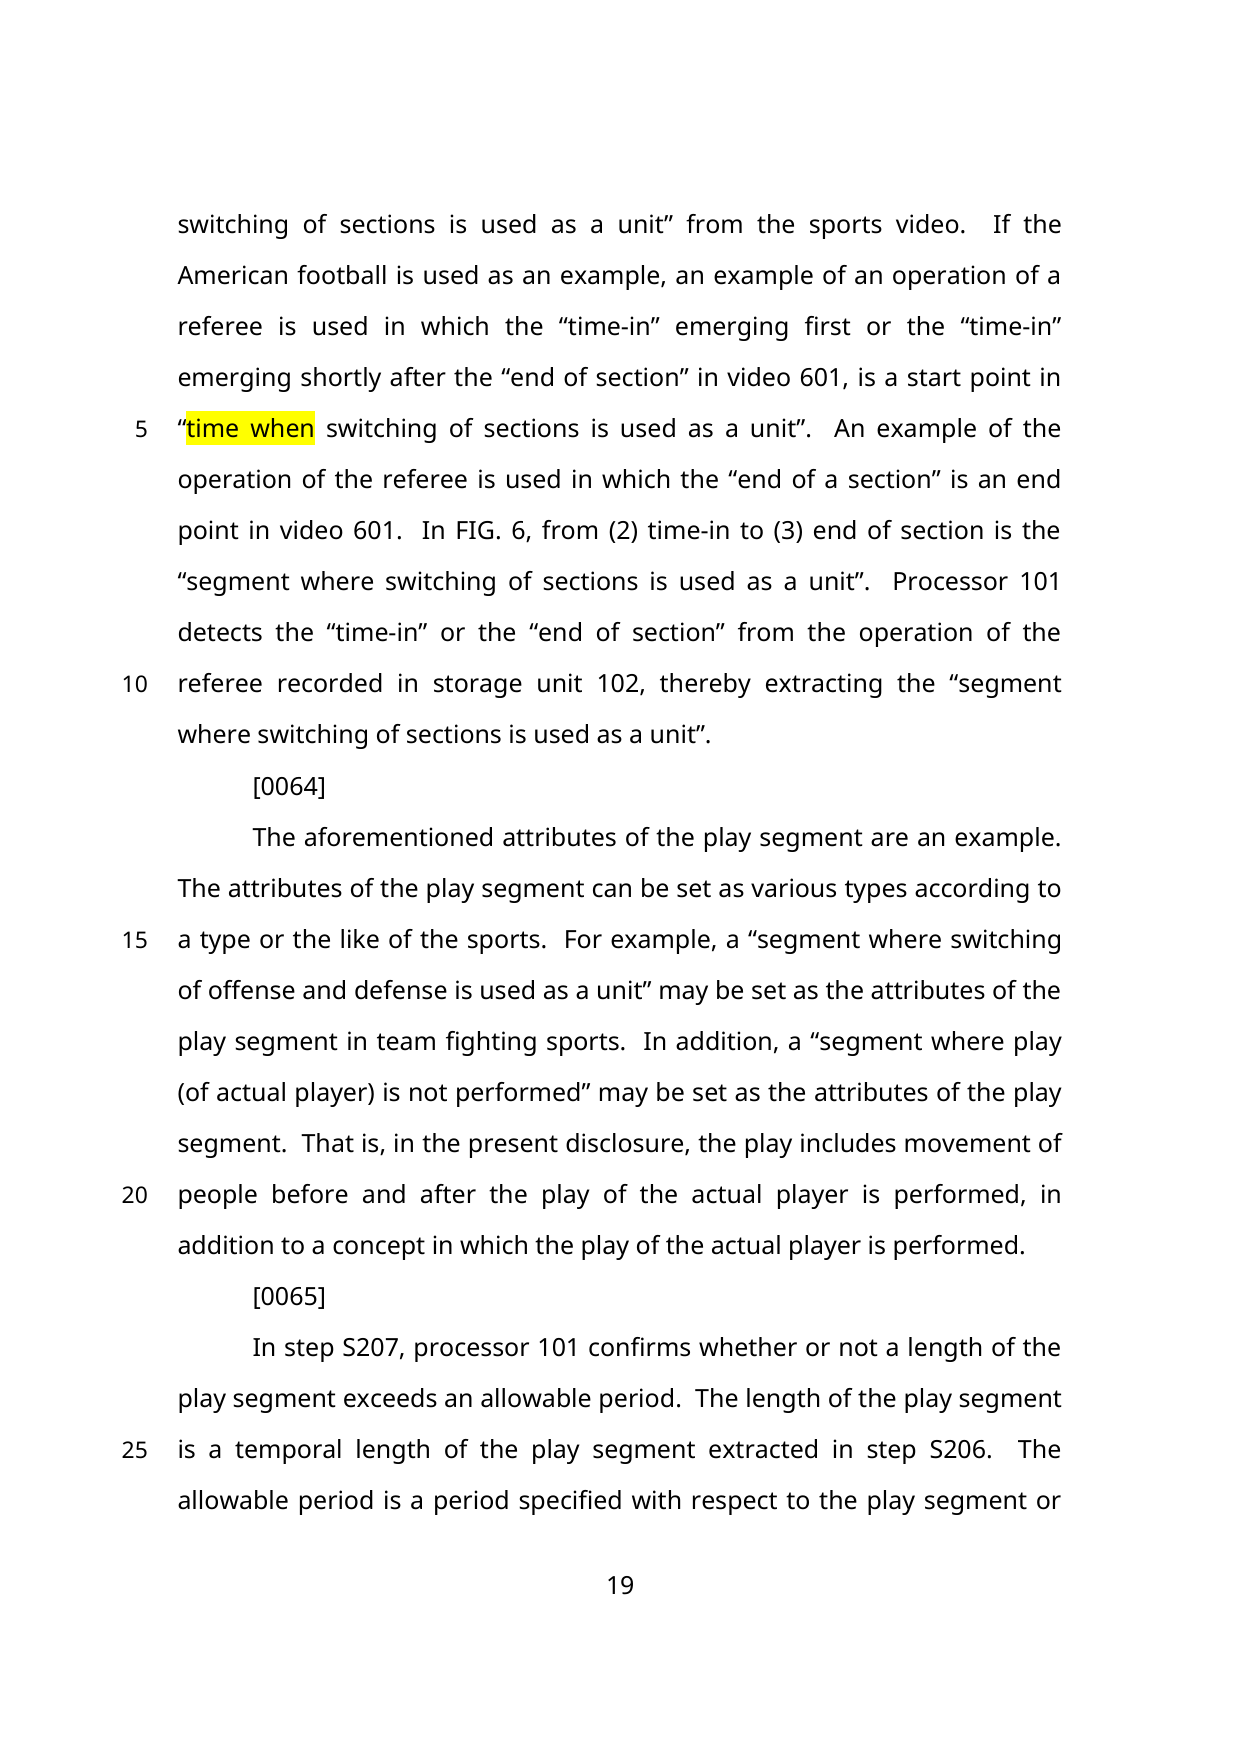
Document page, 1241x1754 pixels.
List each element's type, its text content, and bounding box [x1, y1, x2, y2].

text [0065] [177, 1279, 1063, 1313]
text The aforementioned attributes of the play segment are an example. The attributes of the play segment can be set as various types according to a type or the like of the sports. For example, a “segment where switching of offense and defense is used as a unit” may be set as the attributes of the play segment in team fighting sports. In addition, a “segment where play (of actual player) is not performed” may be set as the attributes of the play segment. That is, in the present disclosure, the play includes movement of people before and after the play of the actual player is performed, in addition to a concept in which the play of the actual player is performed. [177, 819, 1063, 1262]
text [177, 1330, 1063, 1517]
text [0064] [177, 768, 1063, 802]
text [177, 207, 1063, 751]
